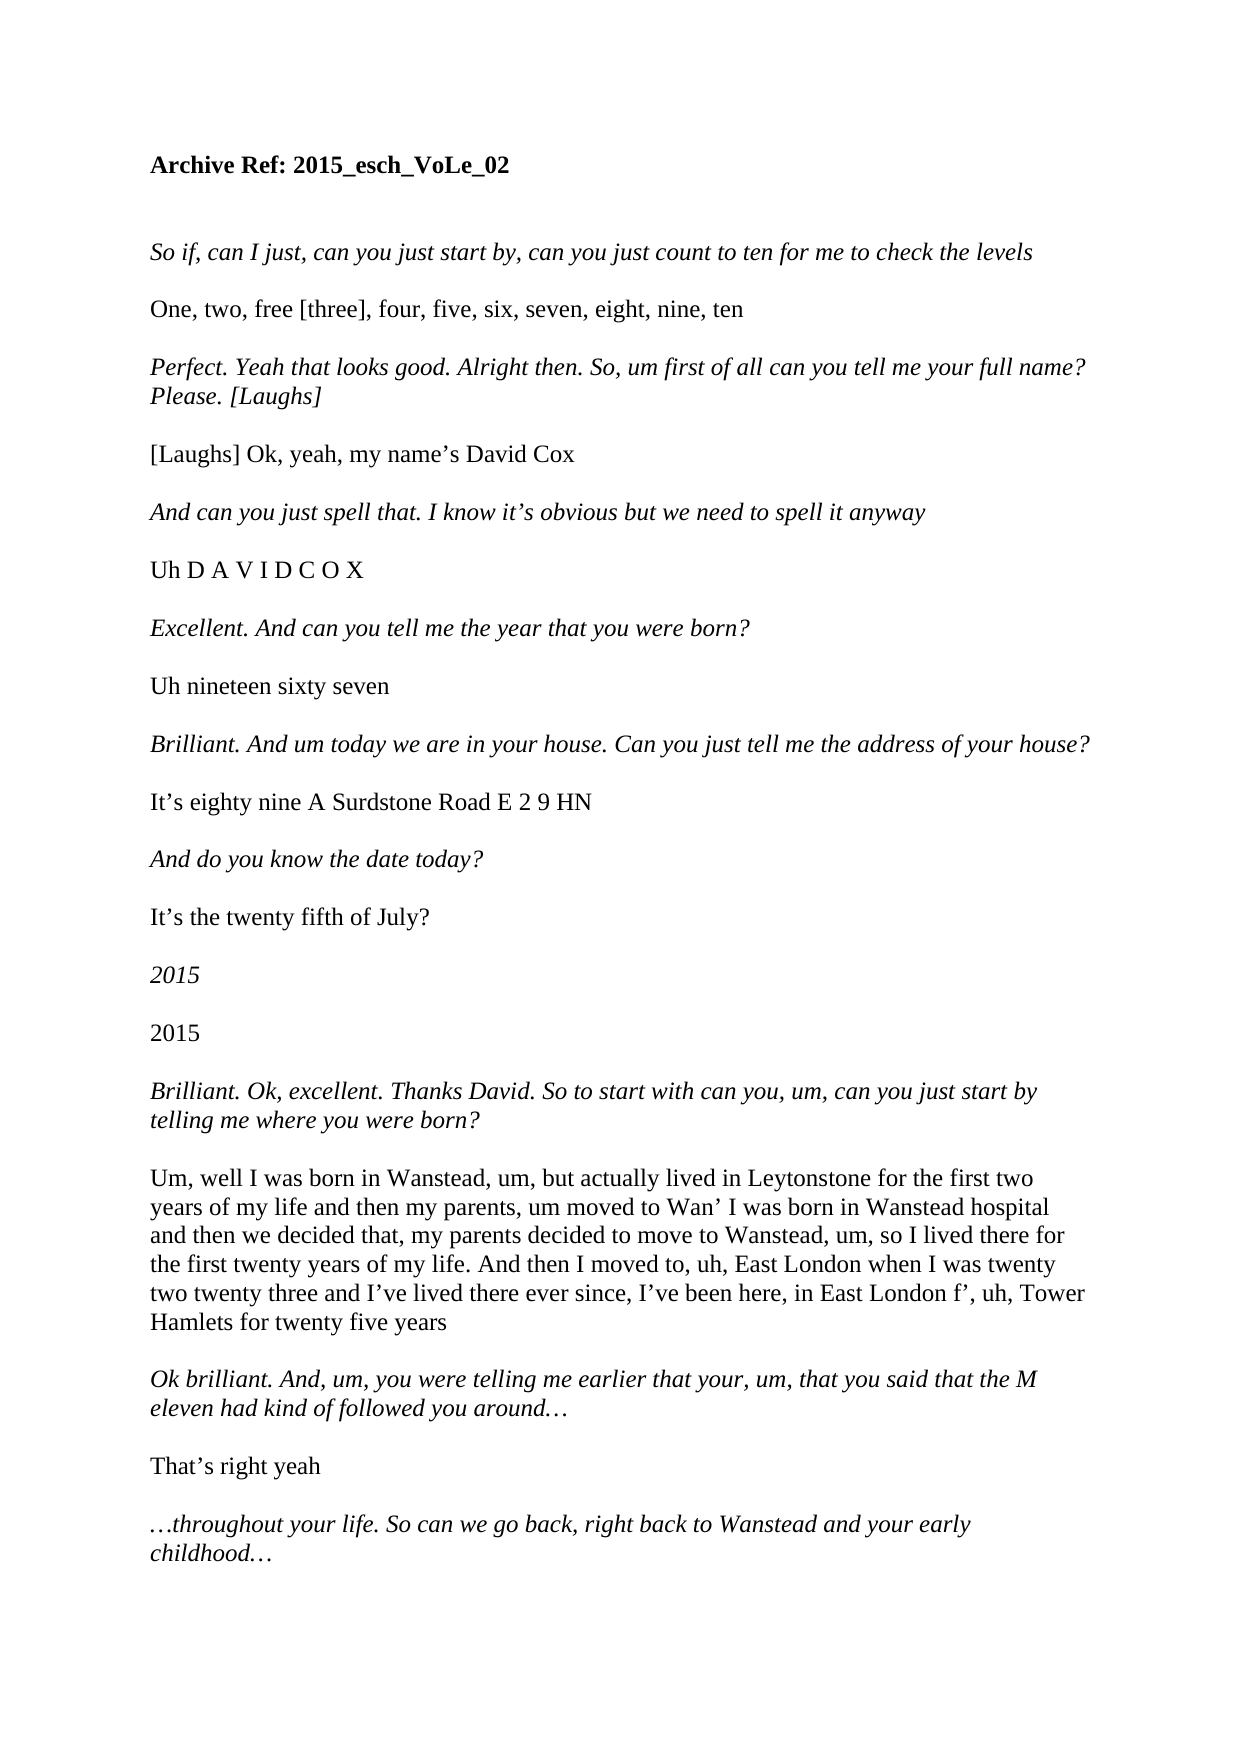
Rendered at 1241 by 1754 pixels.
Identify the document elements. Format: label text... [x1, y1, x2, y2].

text Excellent. And can you tell me the year that you were born? [150, 613, 1090, 642]
text Uh D A V I D C O X [150, 555, 1090, 584]
text Um, well I was born in Wanstead, um, but actually lived in Leytonstone for the first two years of my life and then my parents, um moved to Wan’ I was born in Wanstead hospital and then we decided that, my parents decided to move to Wanstead, um, so I lived there for the first twenty years of my life. And then I moved to, uh, East London when I was twenty two twenty three and I’ve lived there ever since, I’ve been here, in East London f’, uh, Tower Hamlets for twenty five years [150, 1163, 1090, 1335]
text It’s eighty nine A Surdstone Road E 2 9 HN [150, 787, 1090, 815]
text Brilliant. Ok, excellent. Thanks David. So to start with can you, um, can you just start by telling me where you were born? [150, 1076, 1090, 1134]
text That’s right yeah [150, 1451, 1090, 1480]
text Archive Ref: 2015_esch_VoLe_02 [150, 150, 1090, 179]
text So if, can I just, can you just start by, can you just count to ten for me to check the levels [150, 237, 1090, 265]
text It’s the twenty fifth of July? [150, 902, 1090, 931]
text 2015 [150, 960, 1090, 989]
text 2015 [150, 1018, 1090, 1047]
text One, two, free [three], four, five, six, seven, eight, nine, ten [150, 294, 1090, 323]
text …throughout your life. So can we go back, right back to Wanstead and your early childhood… [150, 1509, 1090, 1567]
text Ok brilliant. And, um, you were telling me earlier that your, um, that you said that the M eleven had kind of followed you around… [150, 1364, 1090, 1422]
text And do you know the date today? [150, 844, 1090, 873]
text Brilliant. And um today we are in your house. Can you just tell me the address of your house? [150, 729, 1090, 757]
text Uh nineteen sixty seven [150, 671, 1090, 699]
text [Laughs] Ok, yeah, my name’s David Cox [150, 439, 1090, 468]
text Perfect. Yeah that looks good. Alright then. So, um first of all can you tell me your full name? Please. [Laughs] [150, 352, 1090, 410]
text And can you just spell that. I know it’s obvious but we need to spell it anyway [150, 497, 1090, 526]
